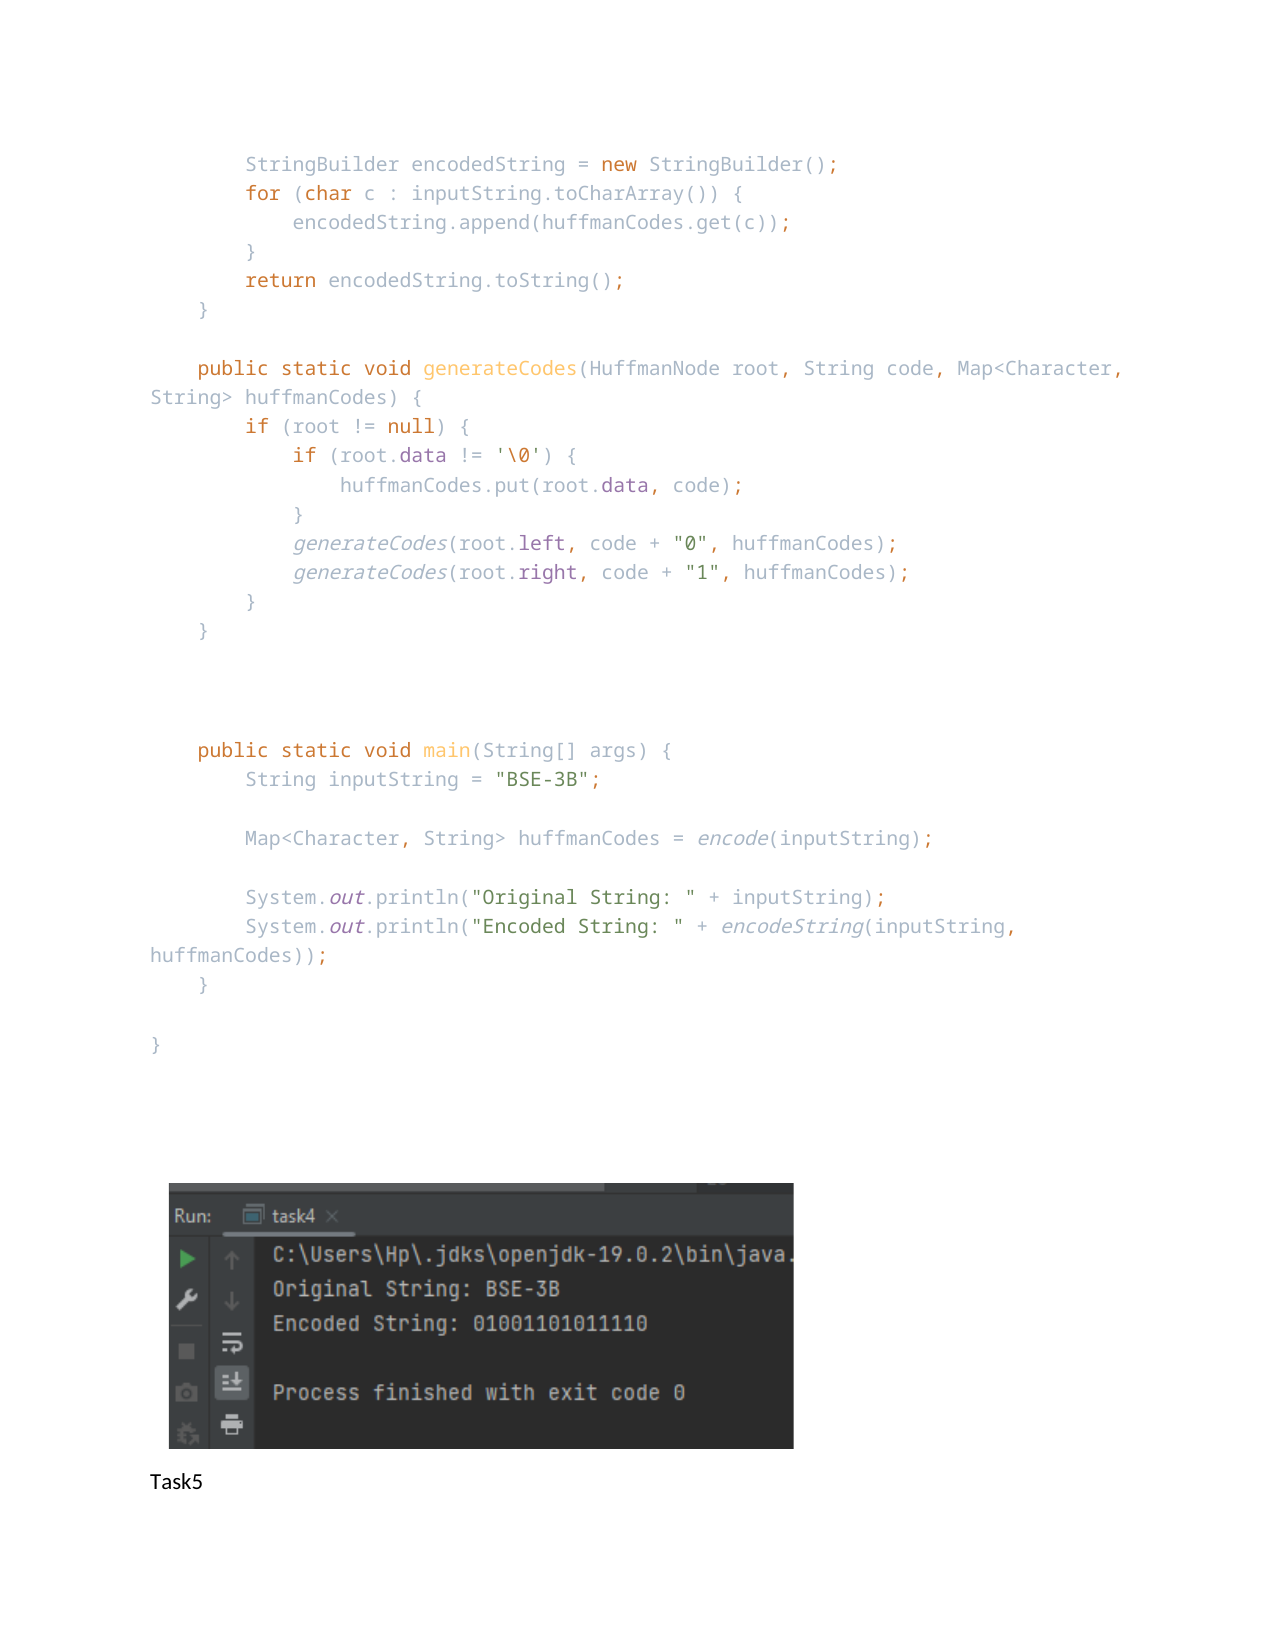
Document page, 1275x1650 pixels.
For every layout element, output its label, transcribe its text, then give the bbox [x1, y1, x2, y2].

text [150, 150, 1125, 1117]
text Task5 [150, 1467, 1125, 1496]
